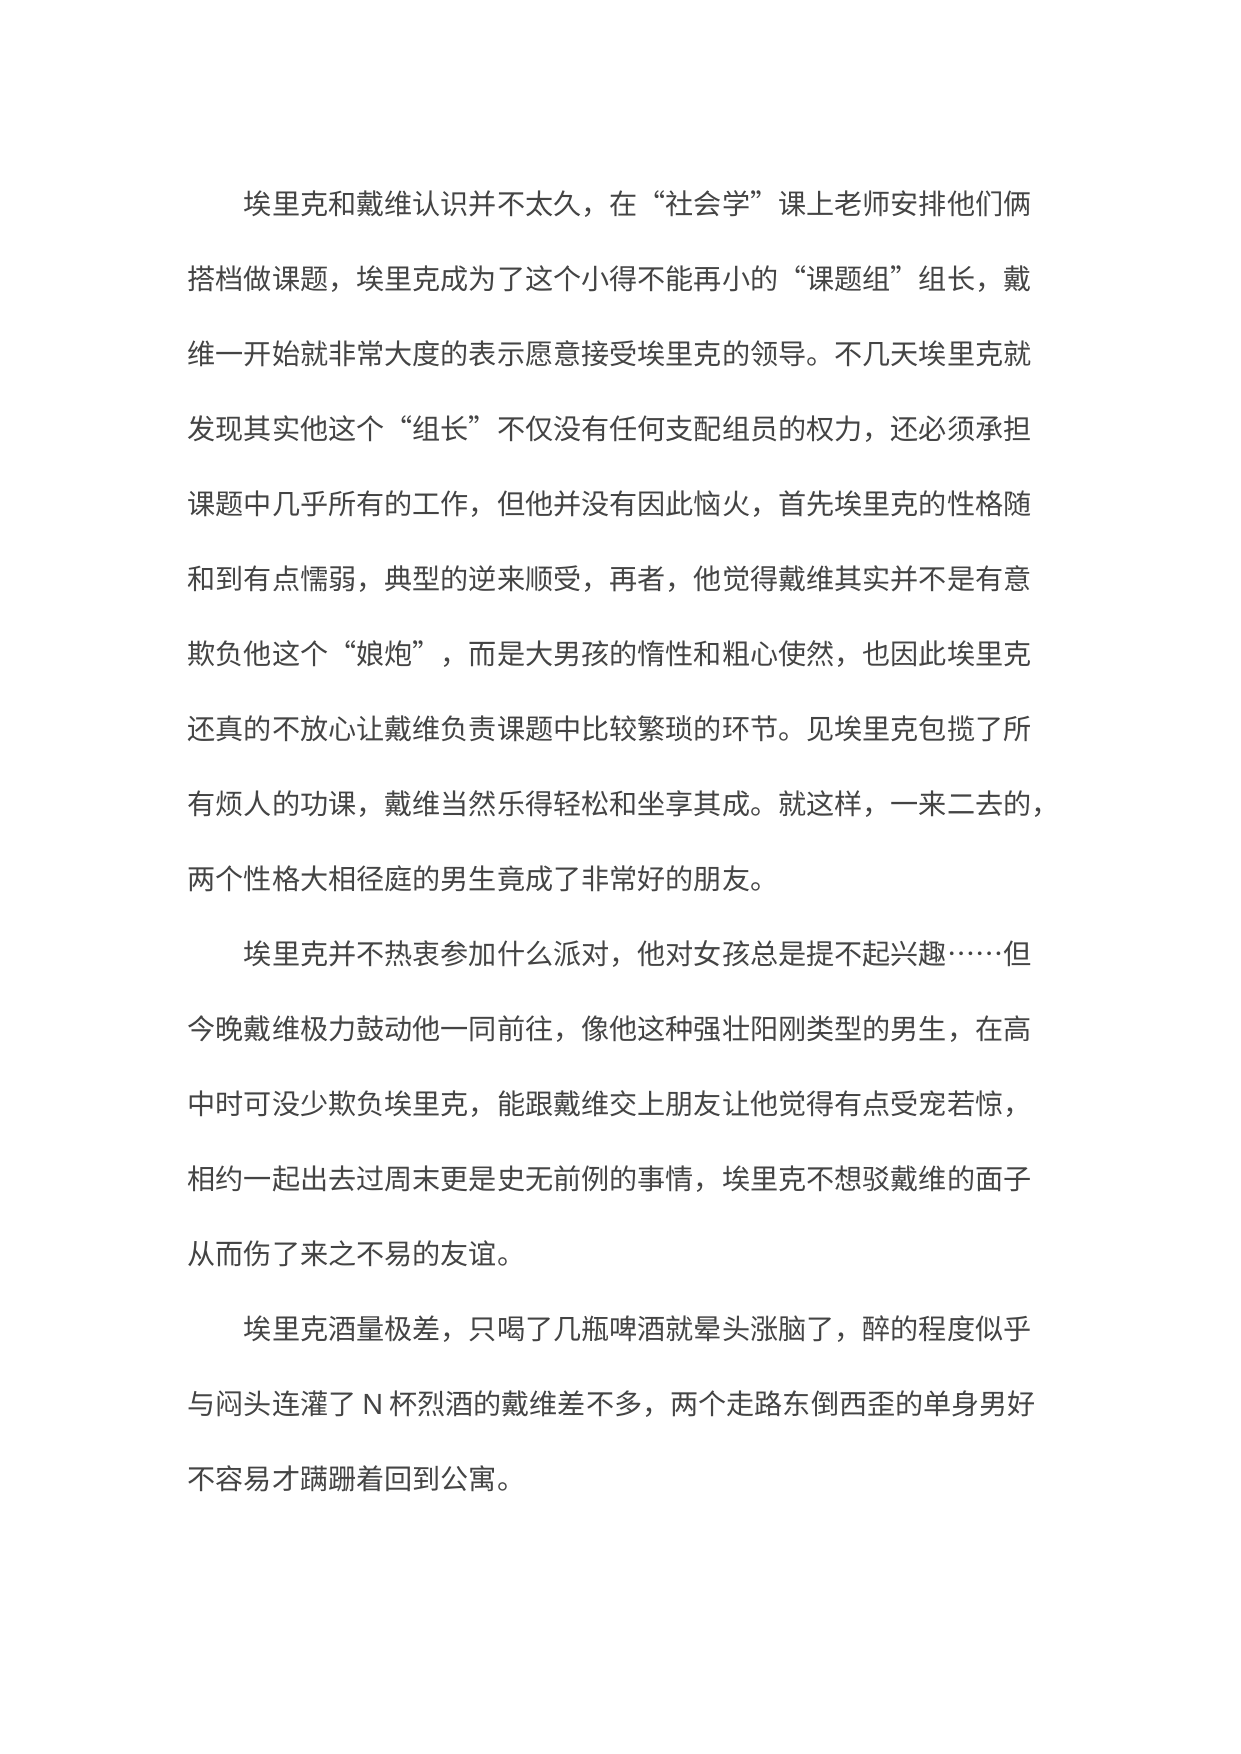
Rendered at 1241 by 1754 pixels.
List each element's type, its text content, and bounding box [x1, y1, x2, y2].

text 埃里克并不热衷参加什么派对，他对女孩总是提不起兴趣……但今晚戴维极力鼓动他一同前往，像他这种强壮阳刚类型的男生，在高中时可没少欺负埃里克，能跟戴维交上朋友让他觉得有点受宠若惊，相约一起出去过周末更是史无前例的事情，埃里克不想驳戴维的面子从而伤了来之不易的友谊。7 Z4 N: B3 F* \) ^- O [187, 914, 1053, 1289]
text 埃里克和戴维认识并不太久，在“社会学”课上老师安排他们俩搭档做课题，埃里克成为了这个小得不能再小的“课题组”组长，戴维一开始就非常大度的表示愿意接受埃里克的领导。不几天埃里克就发现其实他这个“组长”不仅没有任何支配组员的权力，还必须承担课题中几乎所有的工作，但他并没有因此恼火，首先埃里克的性格随和到有点懦弱，典型的逆来顺受，再者，他觉得戴维其实并不是有意欺负他这个“娘炮”，而是大男孩的惰性和粗心使然，也因此埃里克还真的不放心让戴维负责课题中比较繁琐的环节。见埃里克包揽了所有烦人的功课，戴维当然乐得轻松和坐享其成。就这样，一来二去的，两个性格大相径庭的男生竟成了非常好的朋友。: w& S' m" d4 B8 a! d [187, 164, 1053, 914]
text 埃里克酒量极差，只喝了几瓶啤酒就晕头涨脑了，醉的程度似乎与闷头连灌了N杯烈酒的戴维差不多，两个走路东倒西歪的单身男好不容易才蹒跚着回到公寓。 [187, 1289, 1053, 1514]
